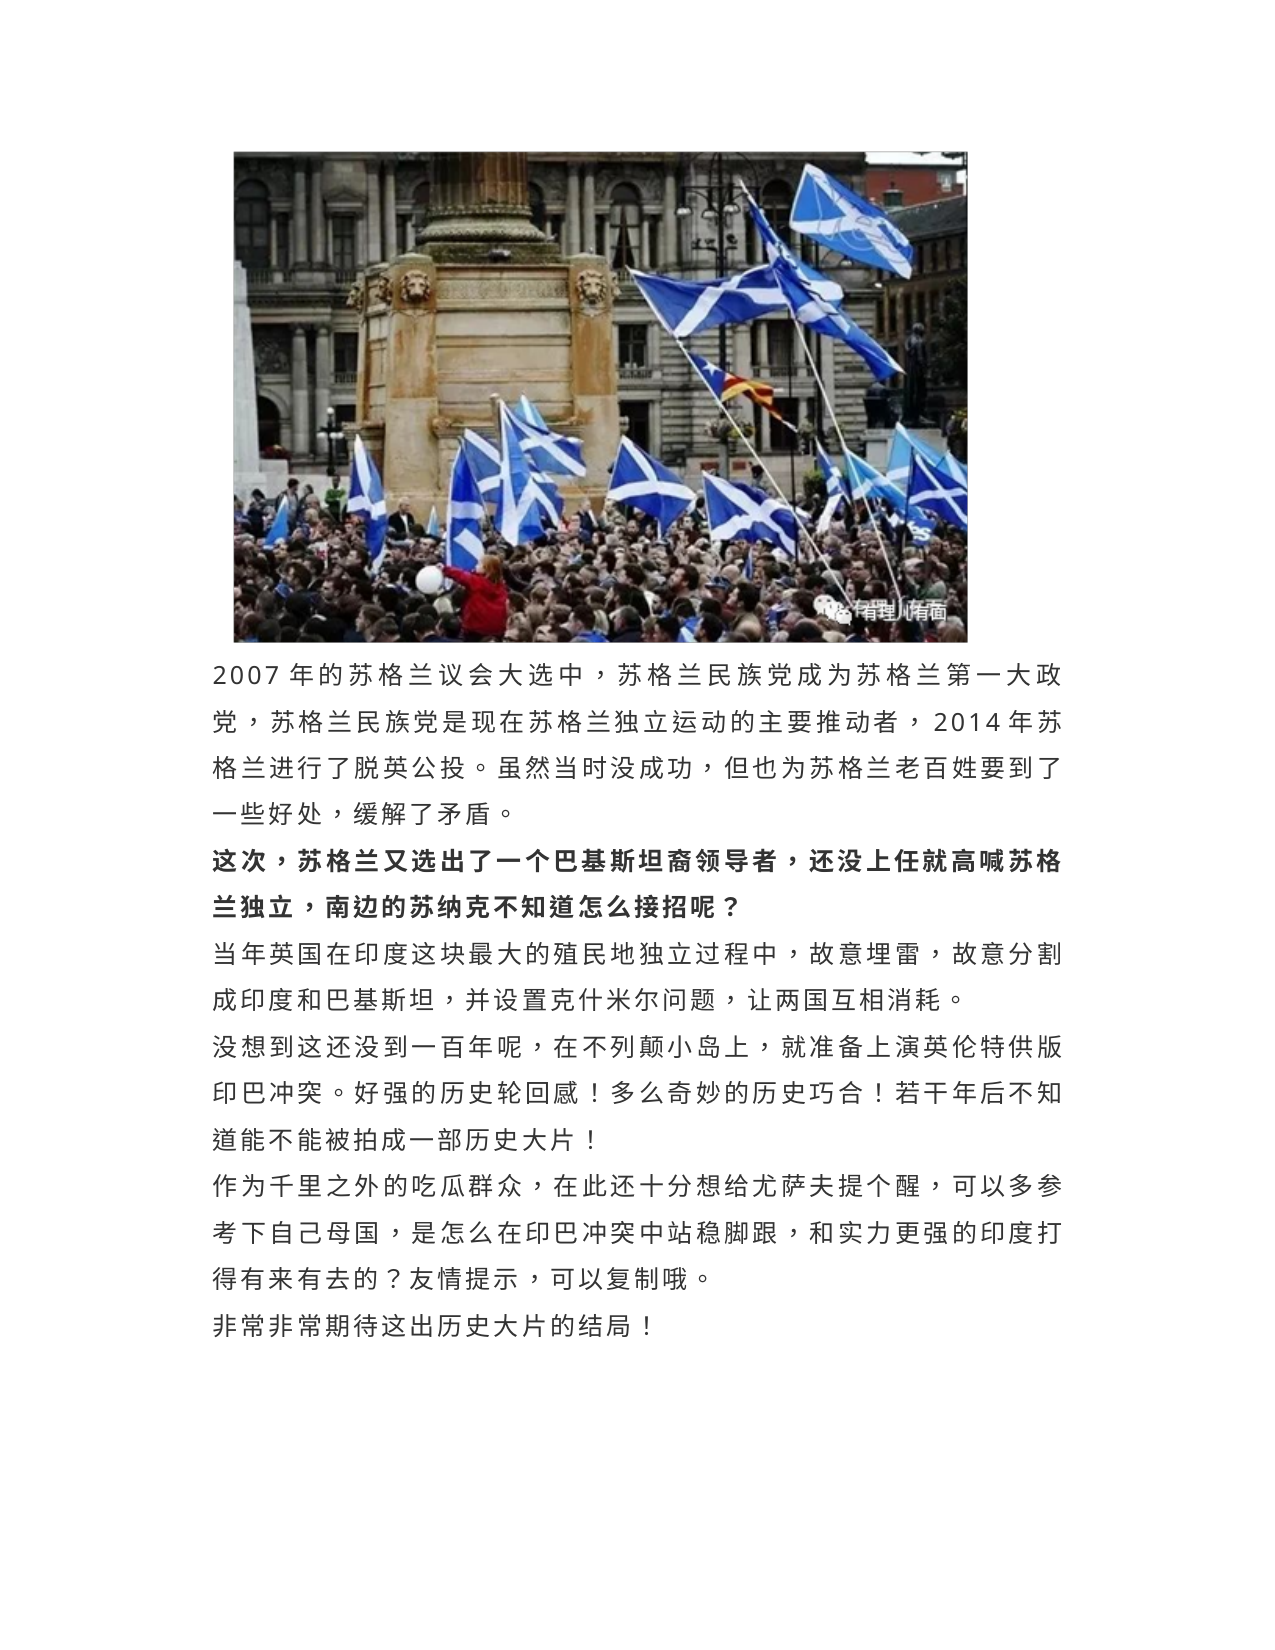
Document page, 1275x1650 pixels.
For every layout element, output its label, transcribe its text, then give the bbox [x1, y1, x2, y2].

text 作为千里之外的吃瓜群众，在此还十分想给尤萨夫提个醒，可以多参考下自己母国，是怎么在印巴冲突中站稳脚跟，和实力更强的印度打得有来有去的？友情提示，可以复制哦。 [212, 1156, 1062, 1296]
text 当年英国在印度这块最大的殖民地独立过程中，故意埋雷，故意分割成印度和巴基斯坦，并设置克什米尔问题，让两国互相消耗。 [212, 924, 1062, 1017]
text 2007年的苏格兰议会大选中，苏格兰民族党成为苏格兰第一大政党，苏格兰民族党是现在苏格兰独立运动的主要推动者，2014年苏格兰进行了脱英公投。虽然当时没成功，但也为苏格兰老百姓要到了一些好处，缓解了矛盾。 [212, 645, 1062, 831]
text 这次，苏格兰又选出了一个巴基斯坦裔领导者，还没上任就高喊苏格兰独立，南边的苏纳克不知道怎么接招呢？ [212, 831, 1062, 924]
text 没想到这还没到一百年呢，在不列颠小岛上，就准备上演英伦特供版印巴冲突。好强的历史轮回感！多么奇妙的历史巧合！若干年后不知道能不能被拍成一部历史大片！ [212, 1017, 1062, 1156]
text 非常非常期待这出历史大片的结局！ [212, 1296, 1062, 1342]
picture [231, 150, 971, 646]
